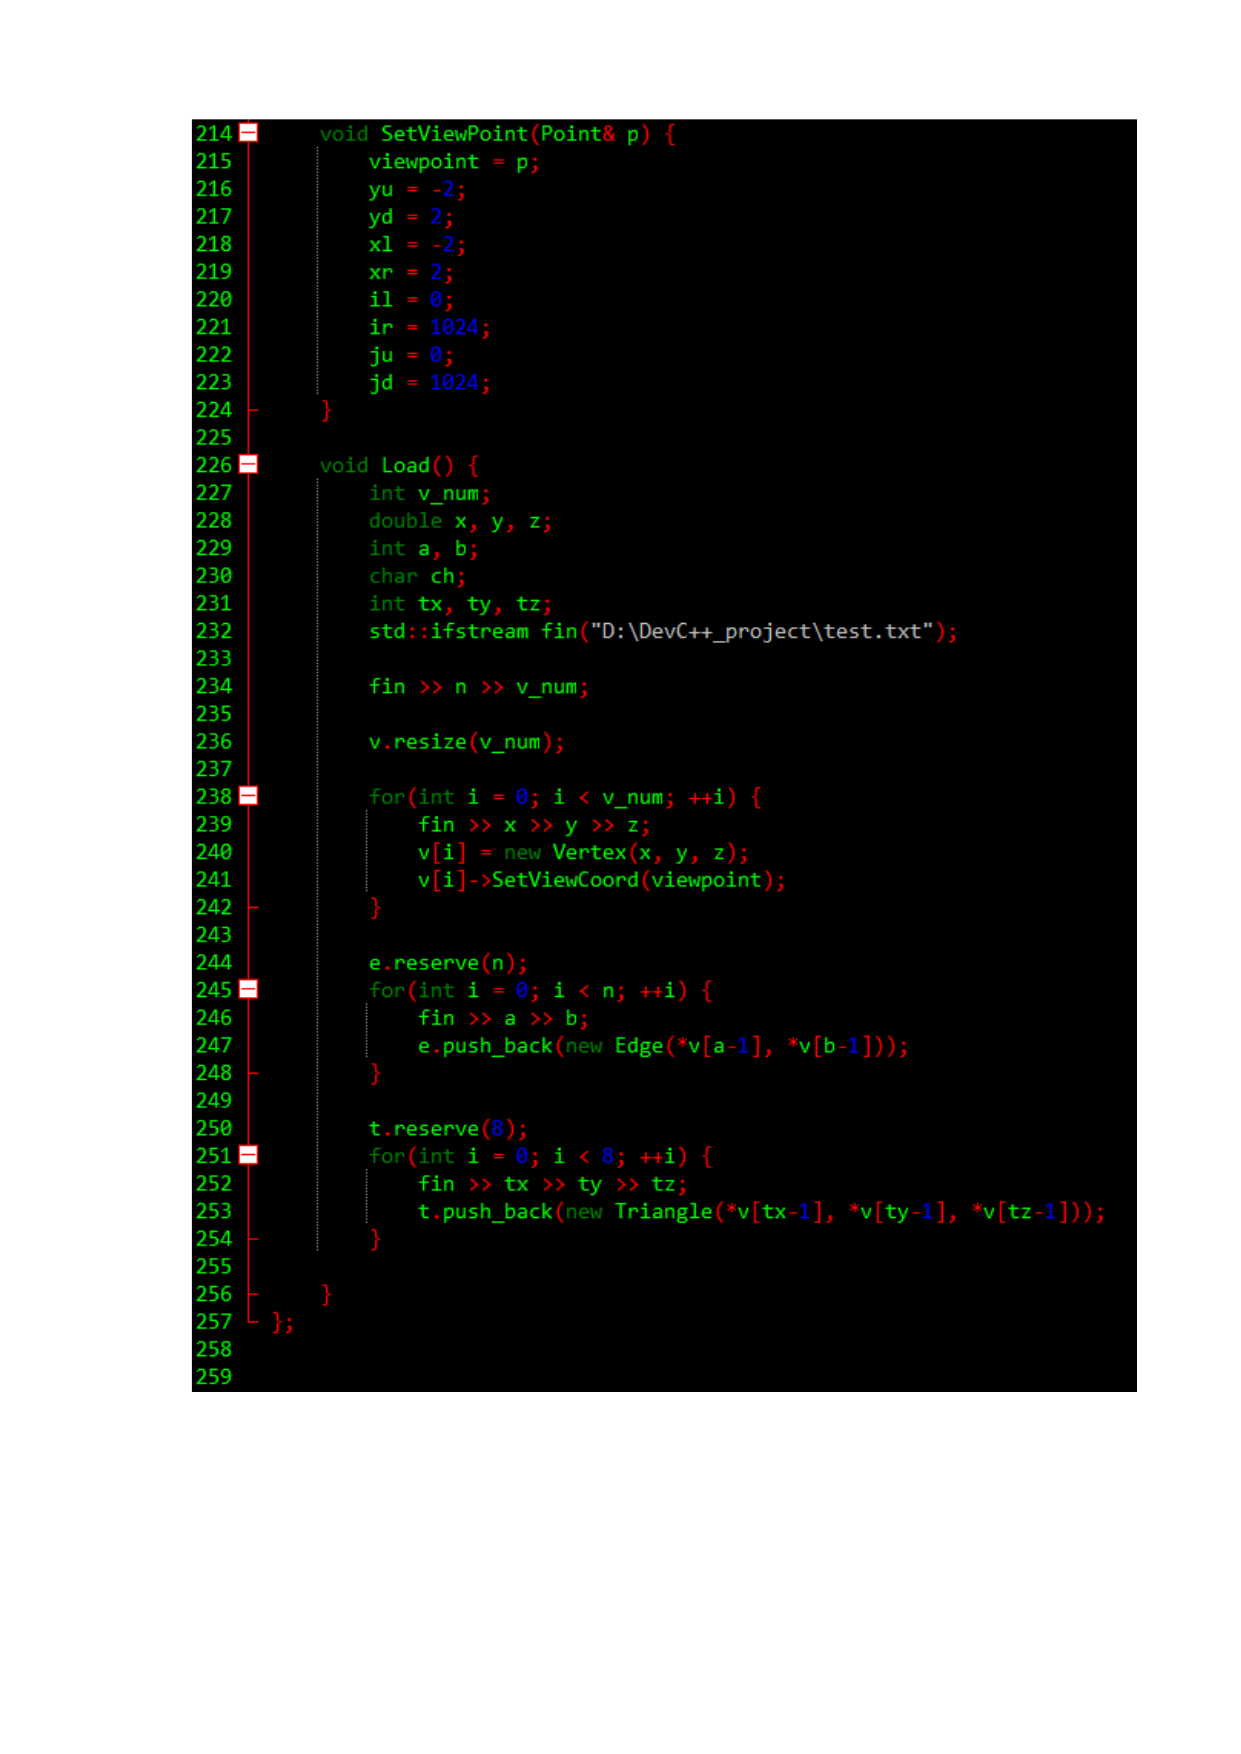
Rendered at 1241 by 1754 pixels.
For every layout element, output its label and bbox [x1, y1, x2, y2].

picture [191, 118, 1137, 1392]
